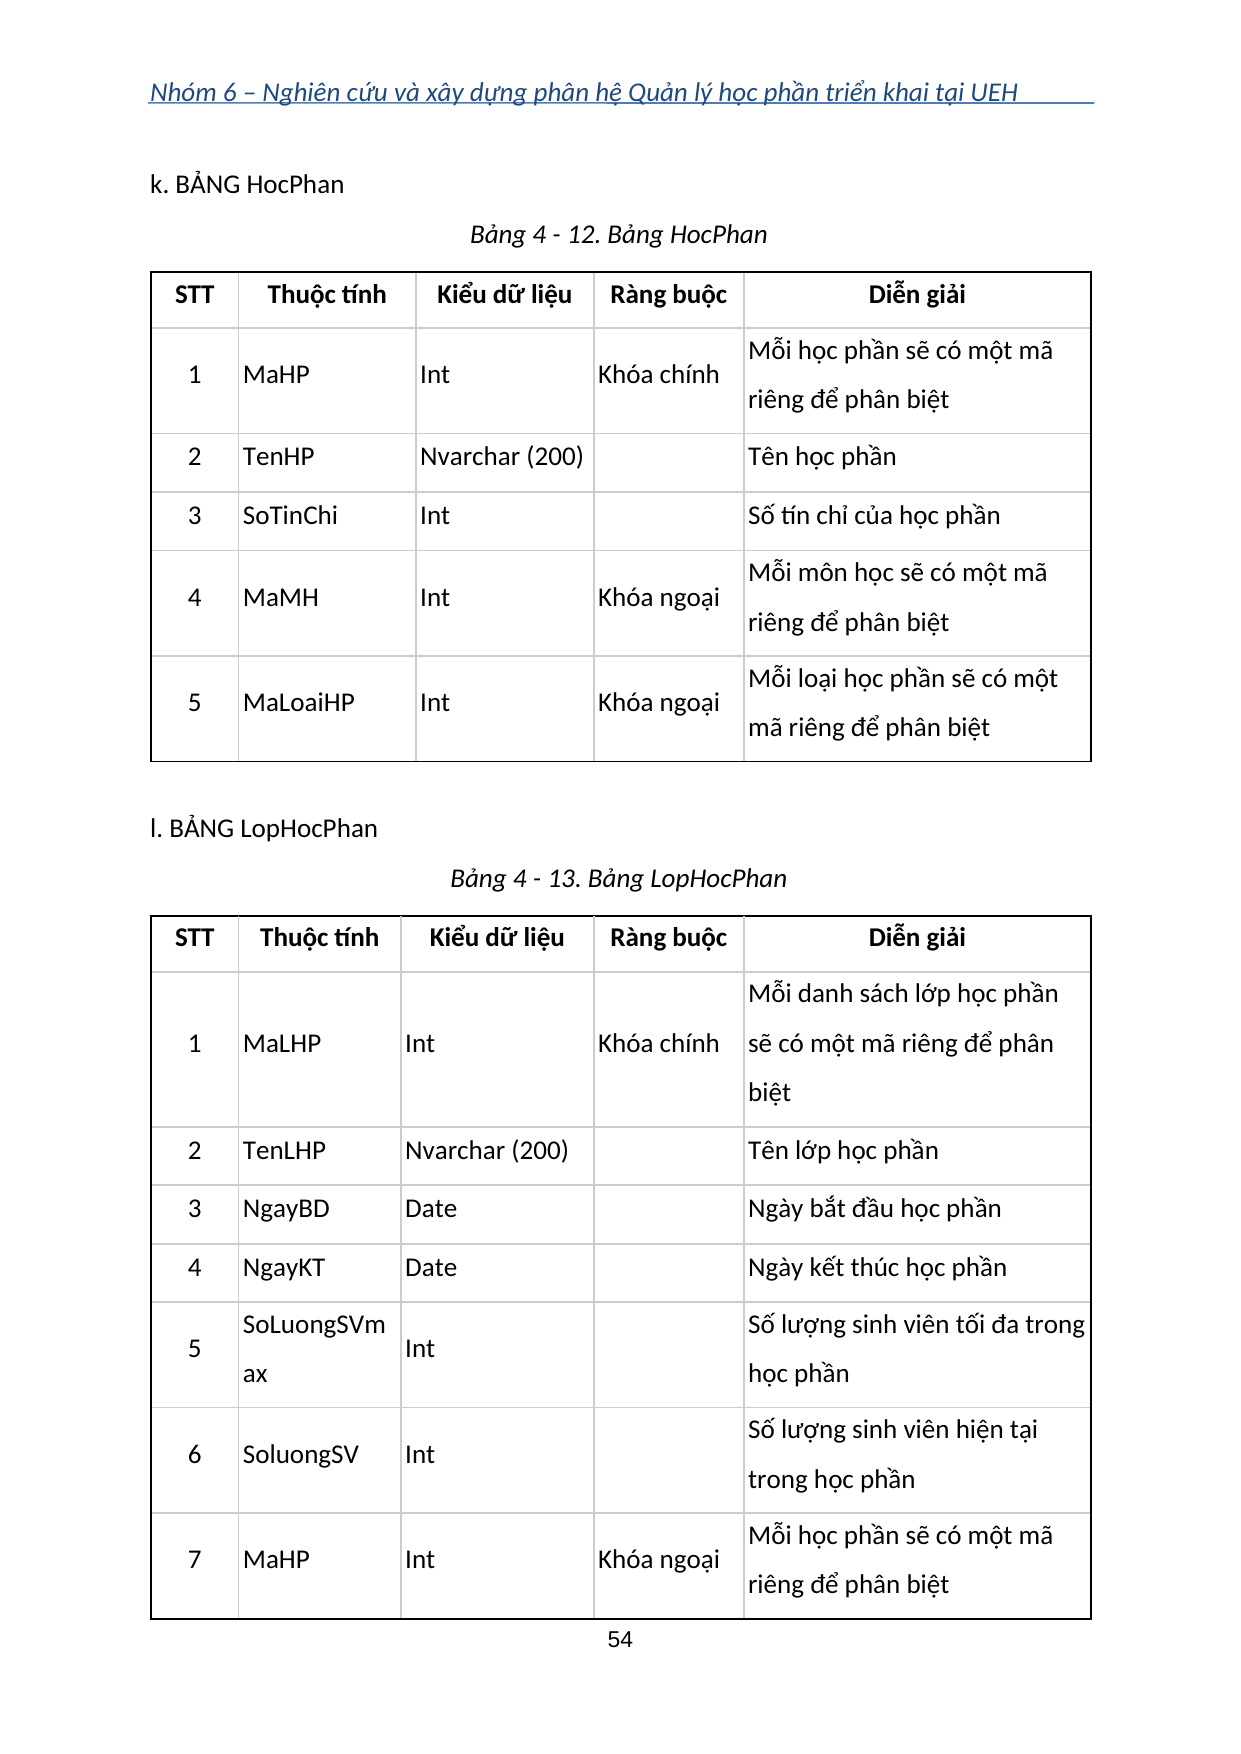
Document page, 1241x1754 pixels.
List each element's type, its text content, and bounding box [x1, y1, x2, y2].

table_cell [595, 1128, 743, 1184]
table_cell Int [417, 493, 593, 549]
table_header Thuộc tính [239, 273, 415, 327]
table_cell Int [402, 1408, 593, 1512]
table_header STT [152, 917, 238, 971]
table_header STT [152, 273, 238, 327]
table_cell MaLHP [239, 973, 400, 1126]
table_cell Mỗi loại học phần sẽ có một mã riêng để phân biệt [745, 657, 1090, 761]
text l. BẢNG LopHocPhan [150, 812, 1090, 844]
table_header Diễn giải [745, 917, 1090, 971]
table_cell Nvarchar (200) [417, 434, 593, 491]
table_cell [595, 1408, 743, 1512]
table_cell 7 [152, 1514, 238, 1618]
table_cell [595, 434, 743, 491]
table_cell MaLoaiHP [239, 657, 415, 761]
table_cell SoluongSV [239, 1408, 400, 1512]
table_cell Int [417, 551, 593, 655]
table_cell Khóa ngoại [595, 551, 743, 655]
table_cell Ngày bắt đầu học phần [745, 1186, 1090, 1243]
table_cell 5 [152, 657, 238, 761]
table_cell NgayBD [239, 1186, 400, 1243]
table_cell Khóa ngoại [595, 657, 743, 761]
table_header Ràng buộc [595, 917, 743, 971]
table_cell SoLuongSVmax [239, 1303, 400, 1407]
table_cell Int [402, 1514, 593, 1618]
table_cell Số lượng sinh viên tối đa trong học phần [745, 1303, 1090, 1407]
table_cell 1 [152, 973, 238, 1126]
table_header Kiểu dữ liệu [402, 917, 593, 971]
table_cell Int [402, 973, 593, 1126]
table_cell NgayKT [239, 1245, 400, 1301]
table_cell [595, 493, 743, 549]
table_cell Nvarchar (200) [402, 1128, 593, 1184]
table_cell Int [402, 1303, 593, 1407]
table_cell Tên lớp học phần [745, 1128, 1090, 1184]
table_cell Mỗi môn học sẽ có một mã riêng để phân biệt [745, 551, 1090, 655]
table_header Kiểu dữ liệu [417, 273, 593, 327]
text k. BẢNG HocPhan [150, 168, 1090, 201]
table_cell TenLHP [239, 1128, 400, 1184]
table_cell 6 [152, 1408, 238, 1512]
table_cell 4 [152, 551, 238, 655]
table_cell [595, 1186, 743, 1243]
text Bảng 4 - 12. Bảng HocPhan [150, 217, 1090, 250]
table_cell Date [402, 1186, 593, 1243]
table_cell 2 [152, 434, 238, 491]
table_cell [595, 1303, 743, 1407]
table_cell Số lượng sinh viên hiện tại trong học phần [745, 1408, 1090, 1512]
table_cell Ngày kết thúc học phần [745, 1245, 1090, 1301]
table_cell Khóa ngoại [595, 1514, 743, 1618]
table_cell 2 [152, 1128, 238, 1184]
table_header Ràng buộc [595, 273, 743, 327]
table_cell Mỗi danh sách lớp học phần sẽ có một mã riêng để phân biệt [745, 973, 1090, 1126]
table_cell Date [402, 1245, 593, 1301]
table_cell 4 [152, 1245, 238, 1301]
table_cell MaMH [239, 551, 415, 655]
table_cell SoTinChi [239, 493, 415, 549]
table_cell Tên học phần [745, 434, 1090, 491]
table_cell Mỗi học phần sẽ có một mã riêng để phân biệt [745, 1514, 1090, 1618]
table_cell TenHP [239, 434, 415, 491]
table_cell 3 [152, 1186, 238, 1243]
table_cell MaHP [239, 329, 415, 433]
table_cell MaHP [239, 1514, 400, 1618]
table_cell Int [417, 657, 593, 761]
table_cell 3 [152, 493, 238, 549]
table_cell [595, 1245, 743, 1301]
table_header Thuộc tính [239, 917, 400, 971]
table_cell Mỗi học phần sẽ có một mã riêng để phân biệt [745, 329, 1090, 433]
table_cell Int [417, 329, 593, 433]
table_header Diễn giải [745, 273, 1090, 327]
table_cell 1 [152, 329, 238, 433]
table_cell 5 [152, 1303, 238, 1407]
table_cell Số tín chỉ của học phần [745, 493, 1090, 549]
table_cell Khóa chính [595, 329, 743, 433]
text Bảng 4 - 13. Bảng LopHocPhan [150, 861, 1090, 894]
table_cell Khóa chính [595, 973, 743, 1126]
